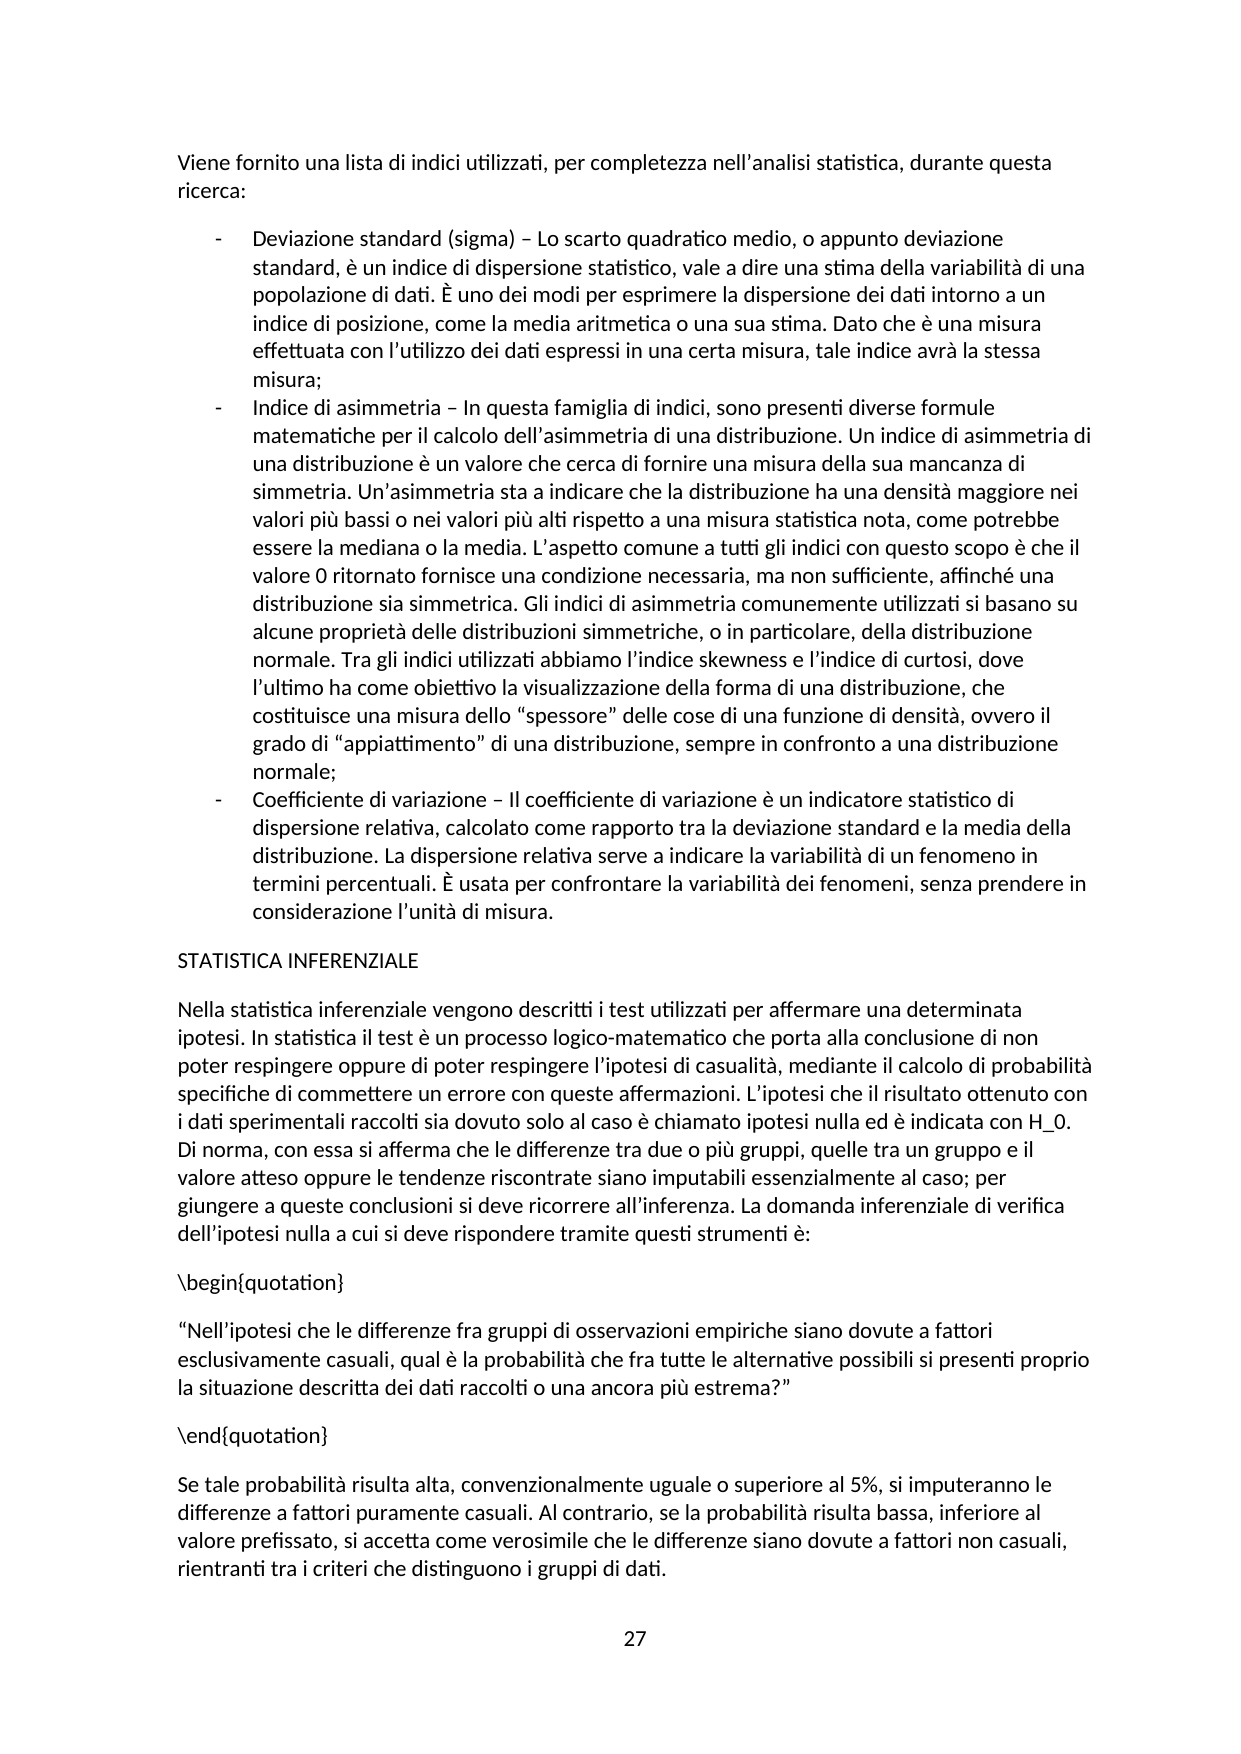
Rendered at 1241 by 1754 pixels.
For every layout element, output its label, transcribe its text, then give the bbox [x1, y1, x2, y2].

list Indice di asimmetria – In questa famiglia di indici, sono presenti diverse formule matematiche per il calcolo dell’asimmetria di una distribuzione. Un indice di asimmetria di una distribuzione è un valore che cerca di fornire una misura della sua mancanza di simmetria. Un’asimmetria sta a indicare che la distribuzione ha una densità maggiore nei valori più bassi o nei valori più alti rispetto a una misura statistica nota, come potrebbe essere la mediana o la media. L’aspetto comune a tutti gli indici con questo scopo è che il valore 0 ritornato fornisce una condizione necessaria, ma non sufficiente, affinché una distribuzione sia simmetrica. Gli indici di asimmetria comunemente utilizzati si basano su alcune proprietà delle distribuzioni simmetriche, o in particolare, della distribuzione normale. Tra gli indici utilizzati abbiamo l’indice skewness e l’indice di curtosi, dove l’ultimo ha come obiettivo la visualizzazione della forma di una distribuzione, che costituisce una misura dello “spessore” delle cose di una funzione di densità, ovvero il grado di “appiattimento” di una distribuzione, sempre in confronto a una distribuzione normale; [215, 393, 1092, 785]
list Coefficiente di variazione – Il coefficiente di variazione è un indicatore statistico di dispersione relativa, calcolato come rapporto tra la deviazione standard e la media della distribuzione. La dispersione relativa serve a indicare la variabilità di un fenomeno in termini percentuali. È usata per confrontare la variabilità dei fenomeni, senza prendere in considerazione l’unità di misura. [215, 785, 1092, 925]
text STATISTICA INFERENZIALE [177, 946, 1092, 974]
text \end{quotation} [177, 1422, 1092, 1449]
text “Nell’ipotesi che le differenze fra gruppi di osservazioni empiriche siano dovute a fattori esclusivamente casuali, qual è la probabilità che fra tutte le alternative possibili si presenti proprio la situazione descritta dei dati raccolti o una ancora più estrema?” [177, 1317, 1092, 1401]
text Se tale probabilità risulta alta, convenzionalmente uguale o superiore al 5%, si imputeranno le differenze a fattori puramente casuali. Al contrario, se la probabilità risulta bassa, inferiore al valore prefissato, si accetta come verosimile che le differenze siano dovute a fattori non casuali, rientranti tra i criteri che distinguono i gruppi di dati. [177, 1470, 1092, 1582]
text \begin{quotation} [177, 1268, 1092, 1296]
text Nella statistica inferenziale vengono descritti i test utilizzati per affermare una determinata ipotesi. In statistica il test è un processo logico-matematico che porta alla conclusione di non poter respingere oppure di poter respingere l’ipotesi di casualità, mediante il calcolo di probabilità specifiche di commettere un errore con queste affermazioni. L’ipotesi che il risultato ottenuto con i dati sperimentali raccolti sia dovuto solo al caso è chiamato ipotesi nulla ed è indicata con H_0. Di norma, con essa si afferma che le differenze tra due o più gruppi, quelle tra un gruppo e il valore atteso oppure le tendenze riscontrate siano imputabili essenzialmente al caso; per giungere a queste conclusioni si deve ricorrere all’inferenza. La domanda inferenziale di verifica dell’ipotesi nulla a cui si deve rispondere tramite questi strumenti è: [177, 995, 1092, 1247]
list Deviazione standard (sigma) – Lo scarto quadratico medio, o appunto deviazione standard, è un indice di dispersione statistico, vale a dire una stima della variabilità di una popolazione di dati. È uno dei modi per esprimere la dispersione dei dati intorno a un indice di posizione, come la media aritmetica o una sua stima. Dato che è una misura effettuata con l’utilizzo dei dati espressi in una certa misura, tale indice avrà la stessa misura; [215, 224, 1092, 393]
text Viene fornito una lista di indici utilizzati, per completezza nell’analisi statistica, durante questa ricerca: [177, 148, 1092, 204]
